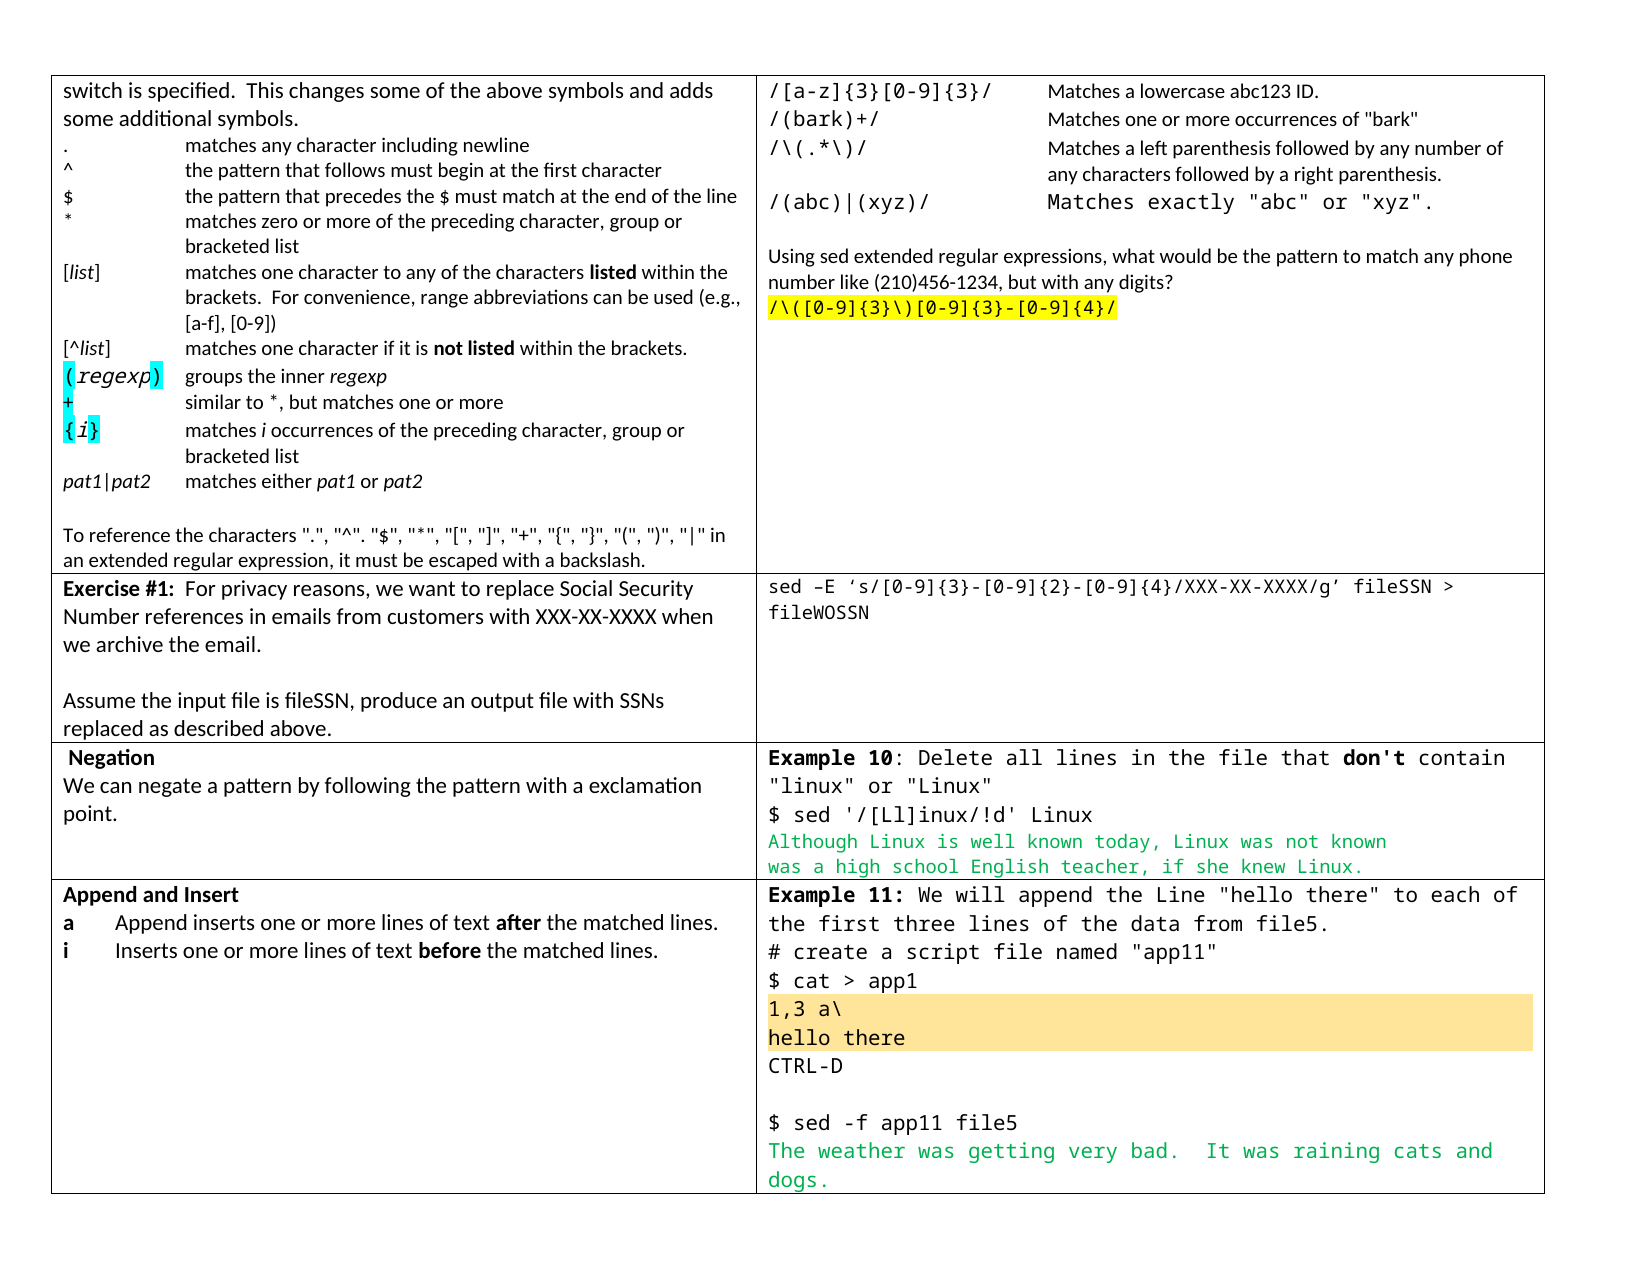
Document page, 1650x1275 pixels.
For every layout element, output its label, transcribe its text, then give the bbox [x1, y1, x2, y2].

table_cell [757, 76, 1544, 573]
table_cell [52, 76, 756, 573]
table_cell Negation We can negate a pattern by following the pattern with a exclamation point. [52, 743, 756, 879]
table_cell Example 10: Delete all lines in the file that don't contain "linux" or "Linux" $ sed '/[Ll]inux/!d' Linux Although Linux is well known today, Linux was not known was a high school English teacher, if she knew Linux. [757, 743, 1544, 879]
table_cell sed –E ‘s/[0-9]{3}-[0-9]{2}-[0-9]{4}/XXX-XX-XXXX/g’ fileSSN > fileWOSSN [757, 574, 1544, 742]
table_cell Exercise #1: For privacy reasons, we want to replace Social Security Number references in emails from customers with XXX-XX-XXXX when we archive the email. Assume the input file is fileSSN, produce an output file with SSNs replaced as described above. [52, 574, 756, 742]
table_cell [52, 880, 756, 1193]
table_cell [757, 880, 1544, 1193]
